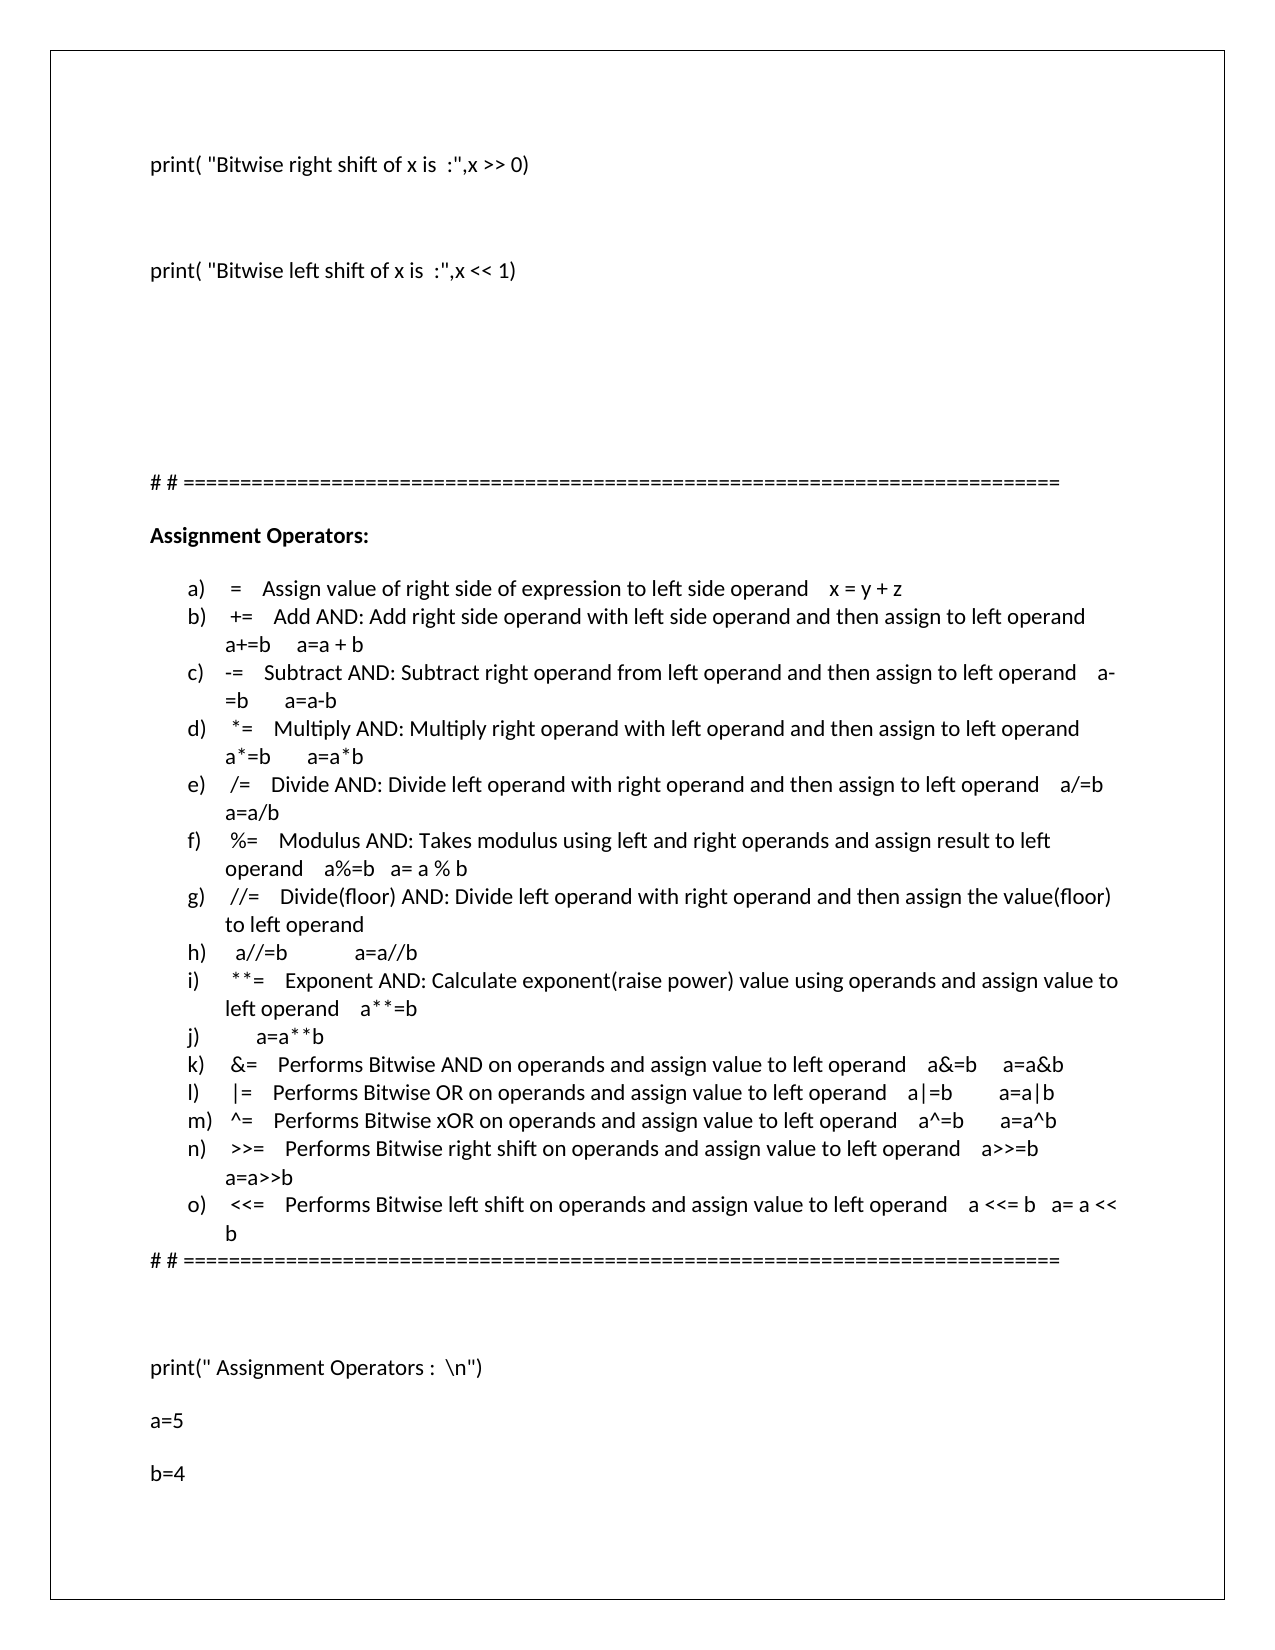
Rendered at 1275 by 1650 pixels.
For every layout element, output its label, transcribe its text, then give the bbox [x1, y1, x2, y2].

list >>= Performs Bitwise right shift on operands and assign value to left operand a>>=b a=a>>b [187, 1134, 1125, 1191]
list += Add AND: Add right side operand with left side operand and then assign to left operand a+=b a=a + b [187, 602, 1125, 658]
list *= Multiply AND: Multiply right operand with left operand and then assign to left operand a*=b a=a*b [187, 714, 1125, 770]
list <<= Performs Bitwise left shift on operands and assign value to left operand a <<= b a= a << b [187, 1191, 1125, 1247]
text print( "Bitwise left shift of x is :",x << 1) [150, 256, 1125, 284]
text Assignment Operators: [150, 521, 1125, 549]
text print(" Assignment Operators : \n") [150, 1353, 1125, 1381]
list ^= Performs Bitwise xOR on operands and assign value to left operand a^=b a=a^b [187, 1107, 1125, 1134]
list a//=b a=a//b [187, 938, 1125, 966]
text a=5 [150, 1406, 1125, 1434]
list |= Performs Bitwise OR on operands and assign value to left operand a|=b a=a|b [187, 1078, 1125, 1107]
text print( "Bitwise right shift of x is :",x >> 0) [150, 150, 1125, 178]
text # # ============================================================================= [150, 1247, 1125, 1275]
list **= Exponent AND: Calculate exponent(raise power) value using operands and assign value to left operand a**=b [187, 966, 1125, 1022]
list -= Subtract AND: Subtract right operand from left operand and then assign to left operand a-=b a=a-b [187, 658, 1125, 714]
text b=4 [150, 1459, 1125, 1487]
list %= Modulus AND: Takes modulus using left and right operands and assign result to left operand a%=b a= a % b [187, 826, 1125, 882]
list //= Divide(floor) AND: Divide left operand with right operand and then assign the value(floor) to left operand [187, 882, 1125, 938]
text # # ============================================================================= [150, 468, 1125, 496]
list a=a**b [187, 1022, 1125, 1051]
list &= Performs Bitwise AND on operands and assign value to left operand a&=b a=a&b [187, 1051, 1125, 1078]
list /= Divide AND: Divide left operand with right operand and then assign to left operand a/=b a=a/b [187, 770, 1125, 826]
list = Assign value of right side of expression to left side operand x = y + z [187, 574, 1125, 602]
